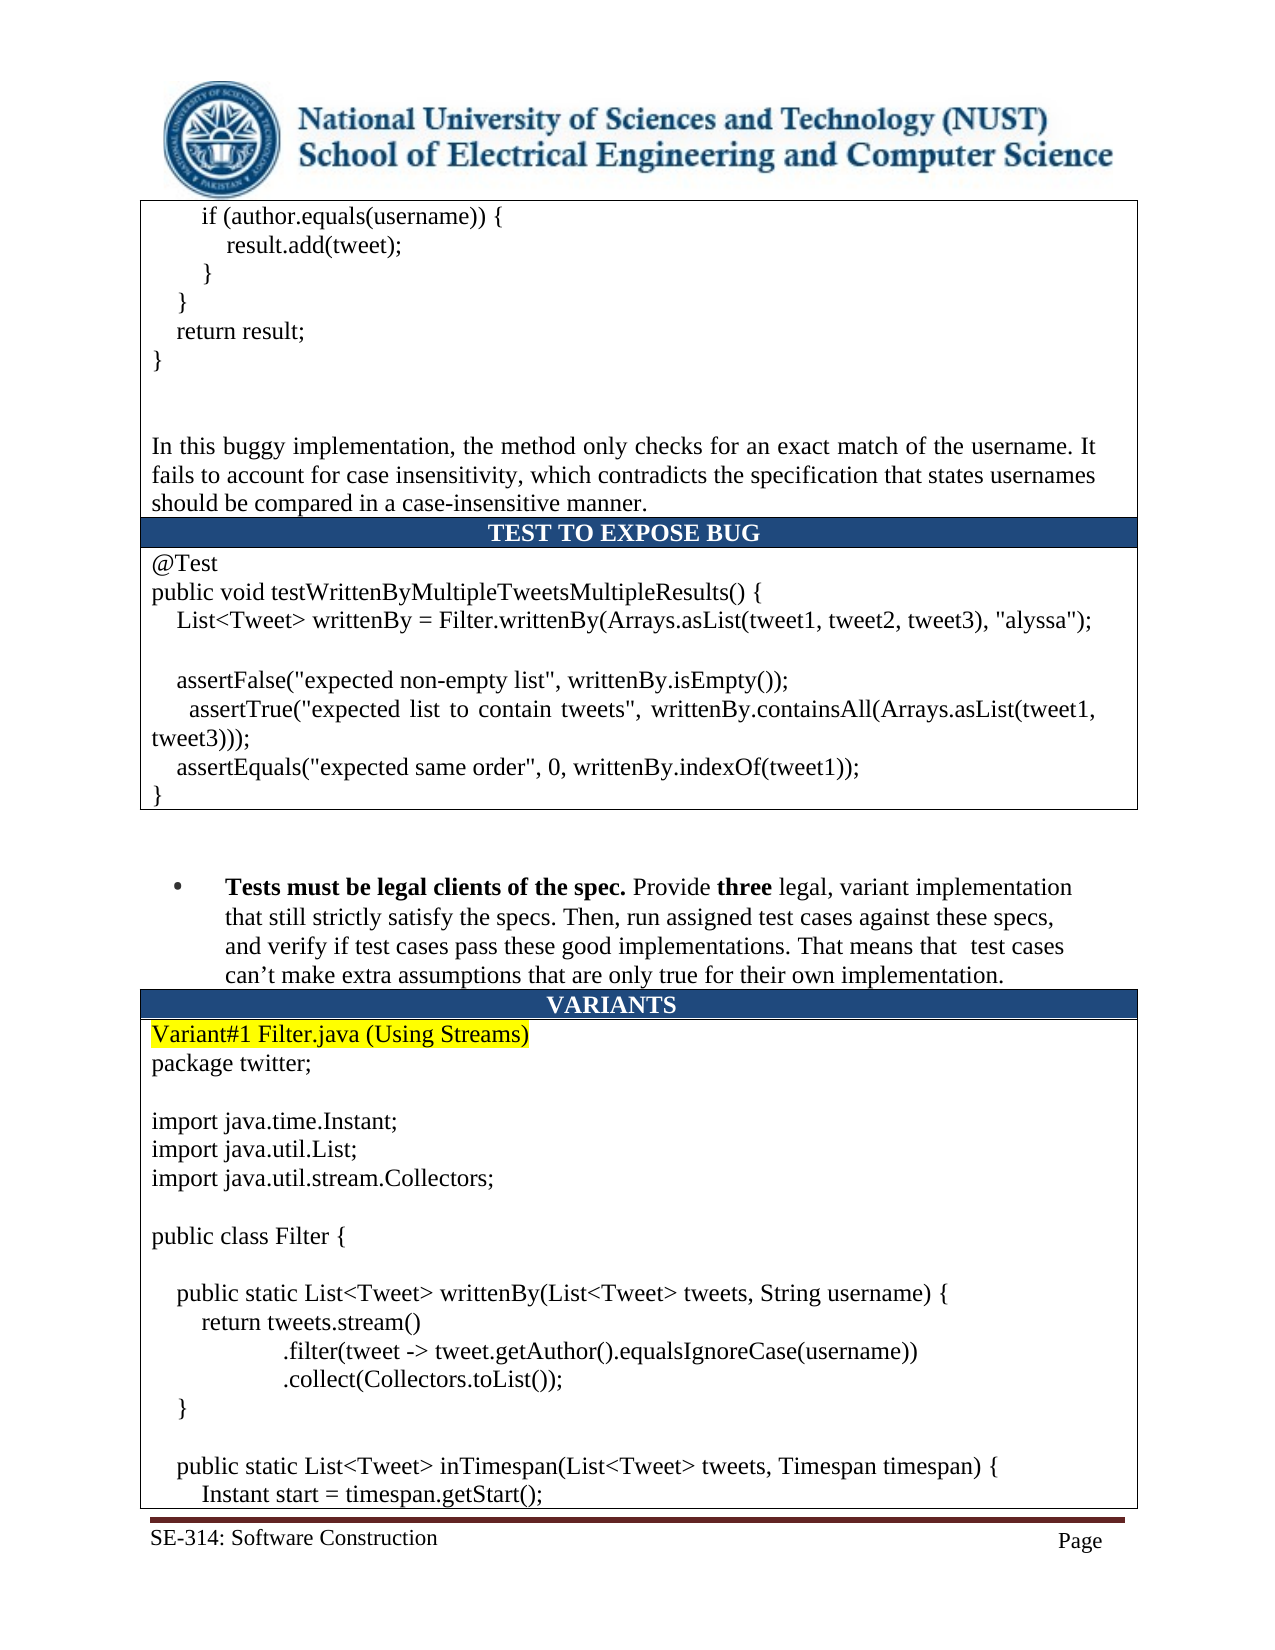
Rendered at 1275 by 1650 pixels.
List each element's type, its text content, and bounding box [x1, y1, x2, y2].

table_header VARIANTS [141, 990, 1137, 1018]
picture [163, 81, 1114, 200]
table_cell @Test public void testWrittenByMultipleTweetsMultipleResults() { List<Tweet> writtenBy = Filter.writtenBy(Arrays.asList(tweet1, tweet2, tweet3), "alyssa"); assertFalse("expected non-empty list", writtenBy.isEmpty()); assertTrue("expected list to contain tweets", writtenBy.containsAll(Arrays.asList(tweet1, tweet3))); assertEquals("expected same order", 0, writtenBy.indexOf(tweet1)); } [141, 548, 1137, 809]
table_cell TEST TO EXPOSE BUG [141, 518, 1137, 547]
list Tests must be legal clients of the spec. Provide three legal, variant implementation that still strictly satisfy the specs. Then, run assigned test cases against these specs, and verify if test cases pass these good implementations. That means that test cases can’t make extra assumptions that are only true for their own implementation. [173, 868, 1083, 989]
